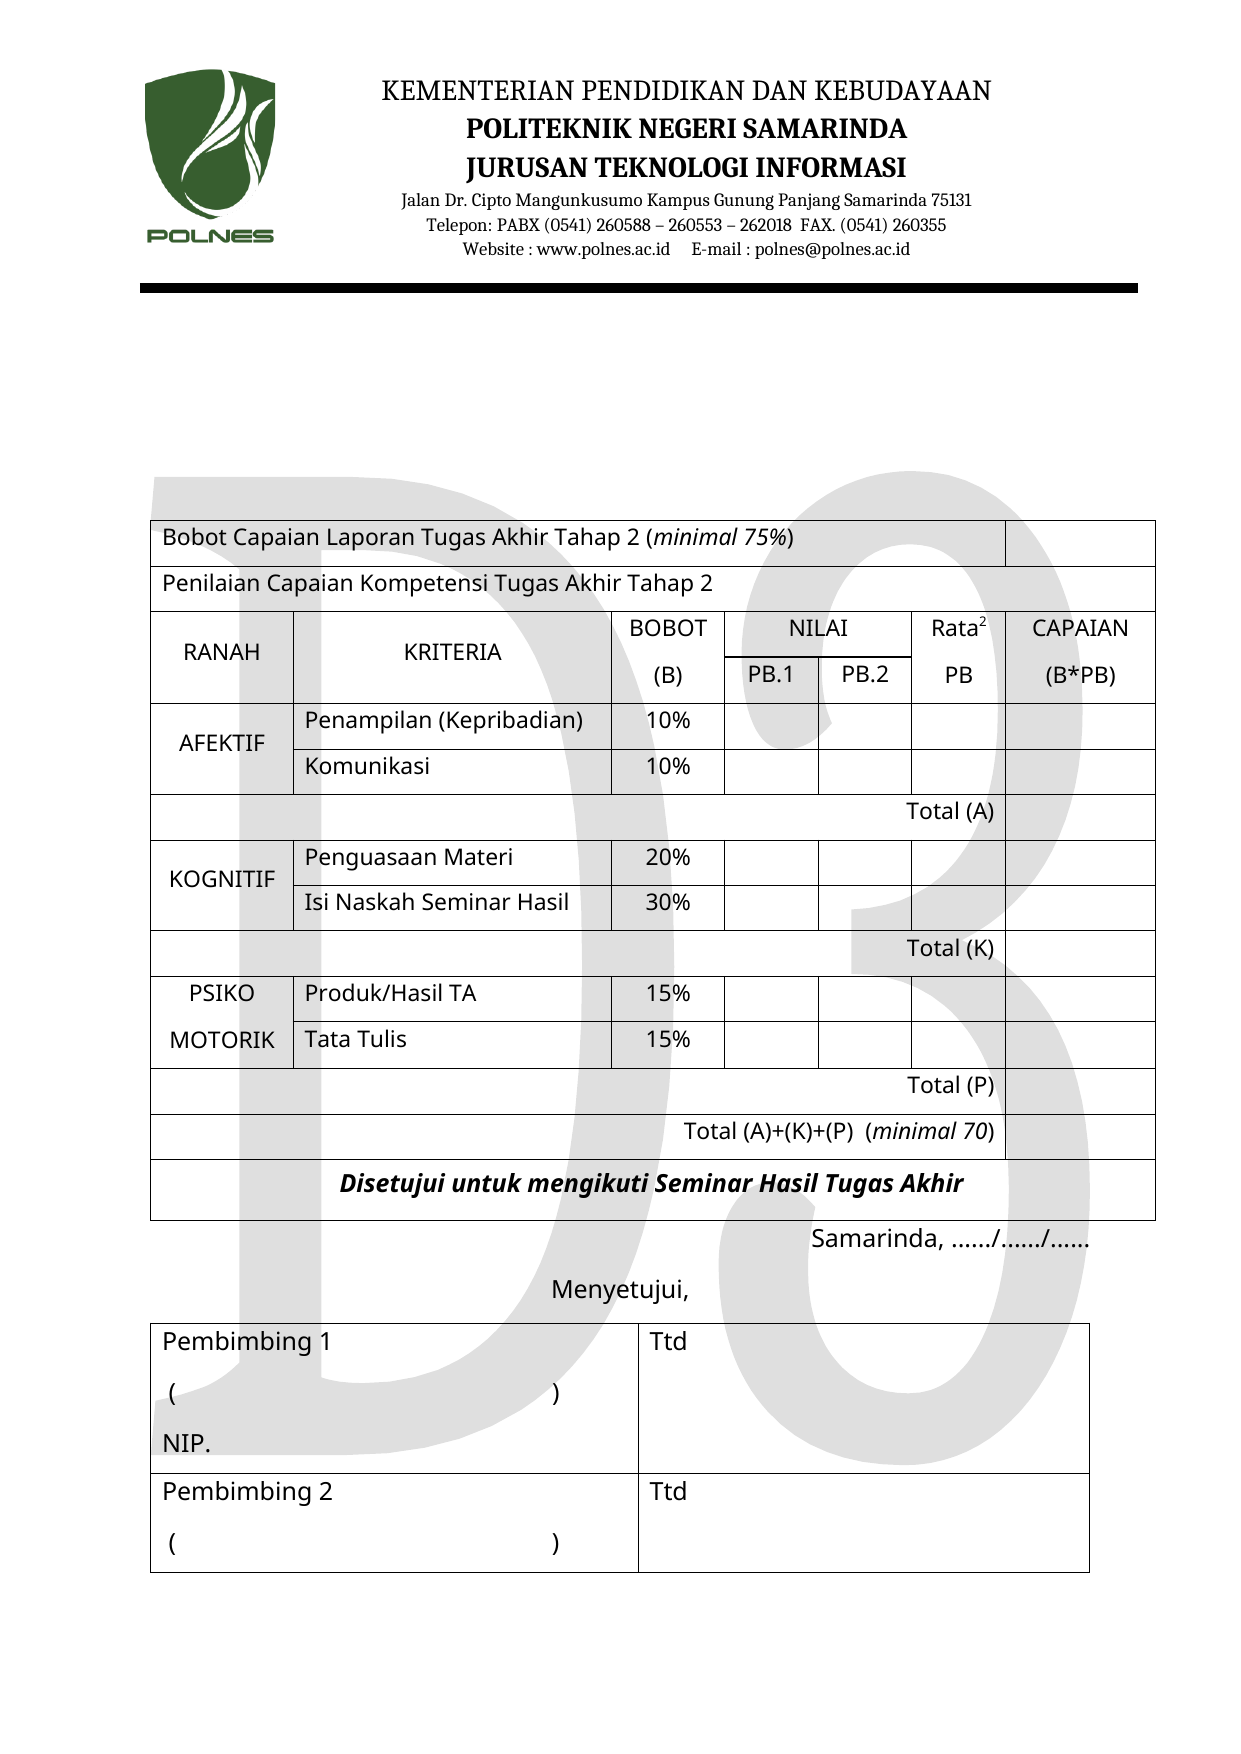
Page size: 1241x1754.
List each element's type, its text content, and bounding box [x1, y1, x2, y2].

table_cell Penguasaan Materi [294, 841, 611, 885]
text Menyetujui, [150, 1272, 1090, 1306]
table_cell 15% [612, 1022, 724, 1068]
table_cell Produk/Hasil TA [294, 977, 611, 1021]
table_cell Total (K) [151, 931, 1005, 976]
table_cell [1006, 931, 1155, 976]
table_cell [1006, 977, 1155, 1021]
table_cell [912, 750, 1005, 794]
table_cell [725, 1022, 818, 1068]
table_cell [912, 886, 1005, 930]
table_cell [819, 1022, 911, 1068]
table_cell KOGNITIF [151, 841, 293, 930]
table_header Pembimbing 1 ( ) NIP. [151, 1324, 638, 1473]
table_cell Penampilan (Kepribadian) [294, 704, 611, 749]
table_cell BOBOT (B) [612, 612, 724, 703]
table_cell [1006, 1022, 1155, 1068]
table_cell [1006, 886, 1155, 930]
table_cell [725, 977, 818, 1021]
table_cell Komunikasi [294, 750, 611, 794]
table_cell [819, 886, 911, 930]
table_cell [912, 704, 1005, 749]
table_cell 10% [612, 750, 724, 794]
table_header [1006, 521, 1155, 566]
table_cell Total (A) [151, 795, 1005, 839]
table_cell [912, 1022, 1005, 1068]
table_cell Rata2 PB [912, 612, 1005, 703]
text Samarinda, ....../....../...... [150, 1221, 1090, 1254]
table_cell [819, 841, 911, 885]
table_cell CAPAIAN (B*PB) [1006, 612, 1155, 703]
table_cell [819, 750, 911, 794]
table_cell PB.2 [819, 658, 911, 703]
table_header Ttd [639, 1324, 1089, 1473]
table_cell Total (P) [151, 1069, 1005, 1113]
table_cell [912, 977, 1005, 1021]
table_cell [912, 841, 1005, 885]
table_cell 10% [612, 704, 724, 749]
table_cell Penilaian Capaian Kompetensi Tugas Akhir Tahap 2 [151, 567, 1155, 611]
table_cell [819, 704, 911, 749]
table_cell Pembimbing 2 ( ) NIP. [151, 1474, 638, 1572]
table_cell [819, 977, 911, 1021]
table_cell 20% [612, 841, 724, 885]
table_cell [725, 750, 818, 794]
table_cell [1006, 1115, 1155, 1159]
table_header Bobot Capaian Laporan Tugas Akhir Tahap 2 (minimal 75%) [151, 521, 1005, 566]
table_cell [725, 886, 818, 930]
table_cell Total (A)+(K)+(P) (minimal 70) [151, 1115, 1005, 1159]
table_cell [1006, 704, 1155, 749]
table_cell KRITERIA [294, 612, 611, 703]
table_cell [1006, 795, 1155, 839]
table_cell NILAI [725, 612, 911, 656]
table_cell [1006, 1069, 1155, 1113]
table_cell Disetujui untuk mengikuti Seminar Hasil Tugas Akhir [151, 1160, 1155, 1219]
table_cell PB.1 [725, 658, 818, 703]
table_cell 15% [612, 977, 724, 1021]
table_cell [725, 704, 818, 749]
table_cell AFEKTIF [151, 704, 293, 794]
table_cell Tata Tulis [294, 1022, 611, 1068]
table_cell PSIKO MOTORIK [151, 977, 293, 1068]
table_cell 30% [612, 886, 724, 930]
table_cell [1006, 750, 1155, 794]
picture [143, 69, 275, 241]
table_cell Ttd [639, 1474, 1089, 1572]
table_cell [1006, 841, 1155, 885]
table_cell RANAH [151, 612, 293, 703]
table_cell [725, 841, 818, 885]
table_cell Isi Naskah Seminar Hasil [294, 886, 611, 930]
